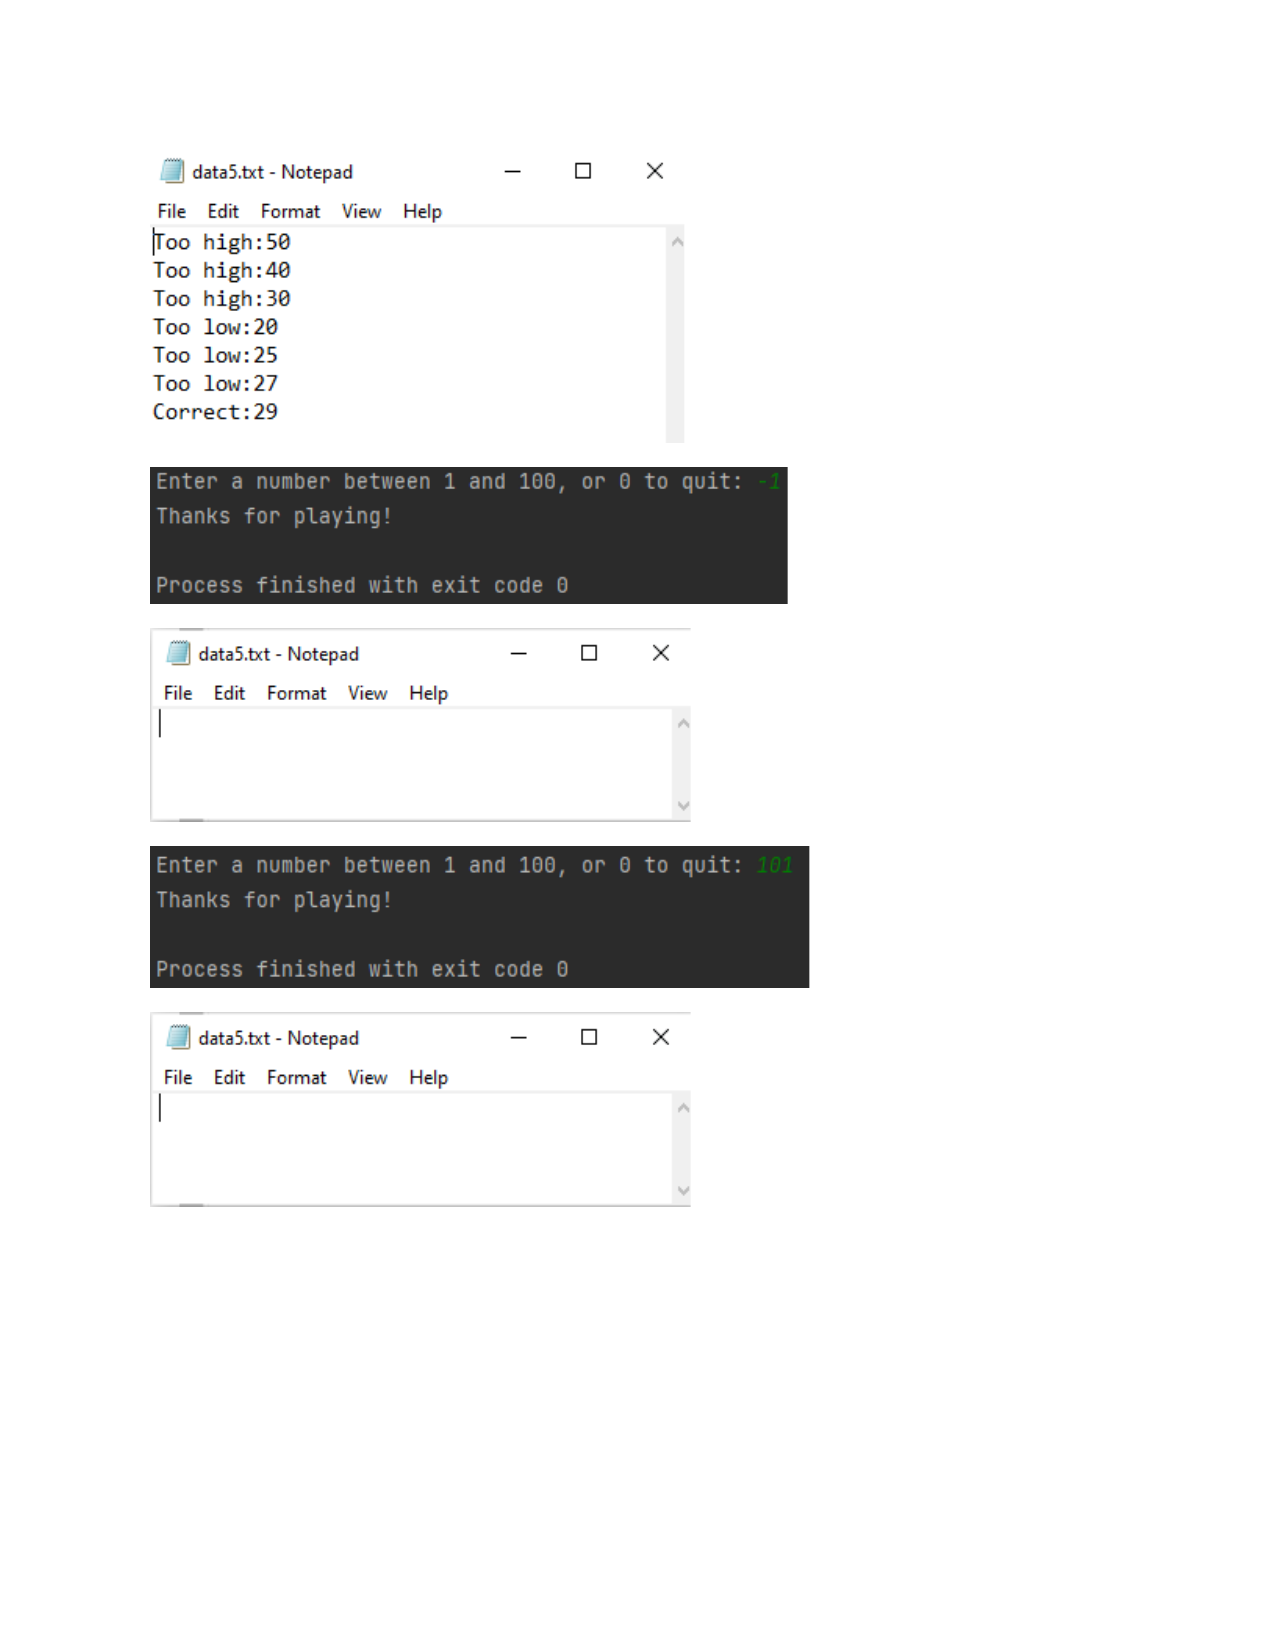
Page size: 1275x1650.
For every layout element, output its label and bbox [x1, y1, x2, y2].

picture [150, 467, 788, 604]
picture [150, 628, 691, 822]
picture [150, 1012, 691, 1207]
picture [150, 846, 810, 988]
picture [150, 150, 685, 443]
